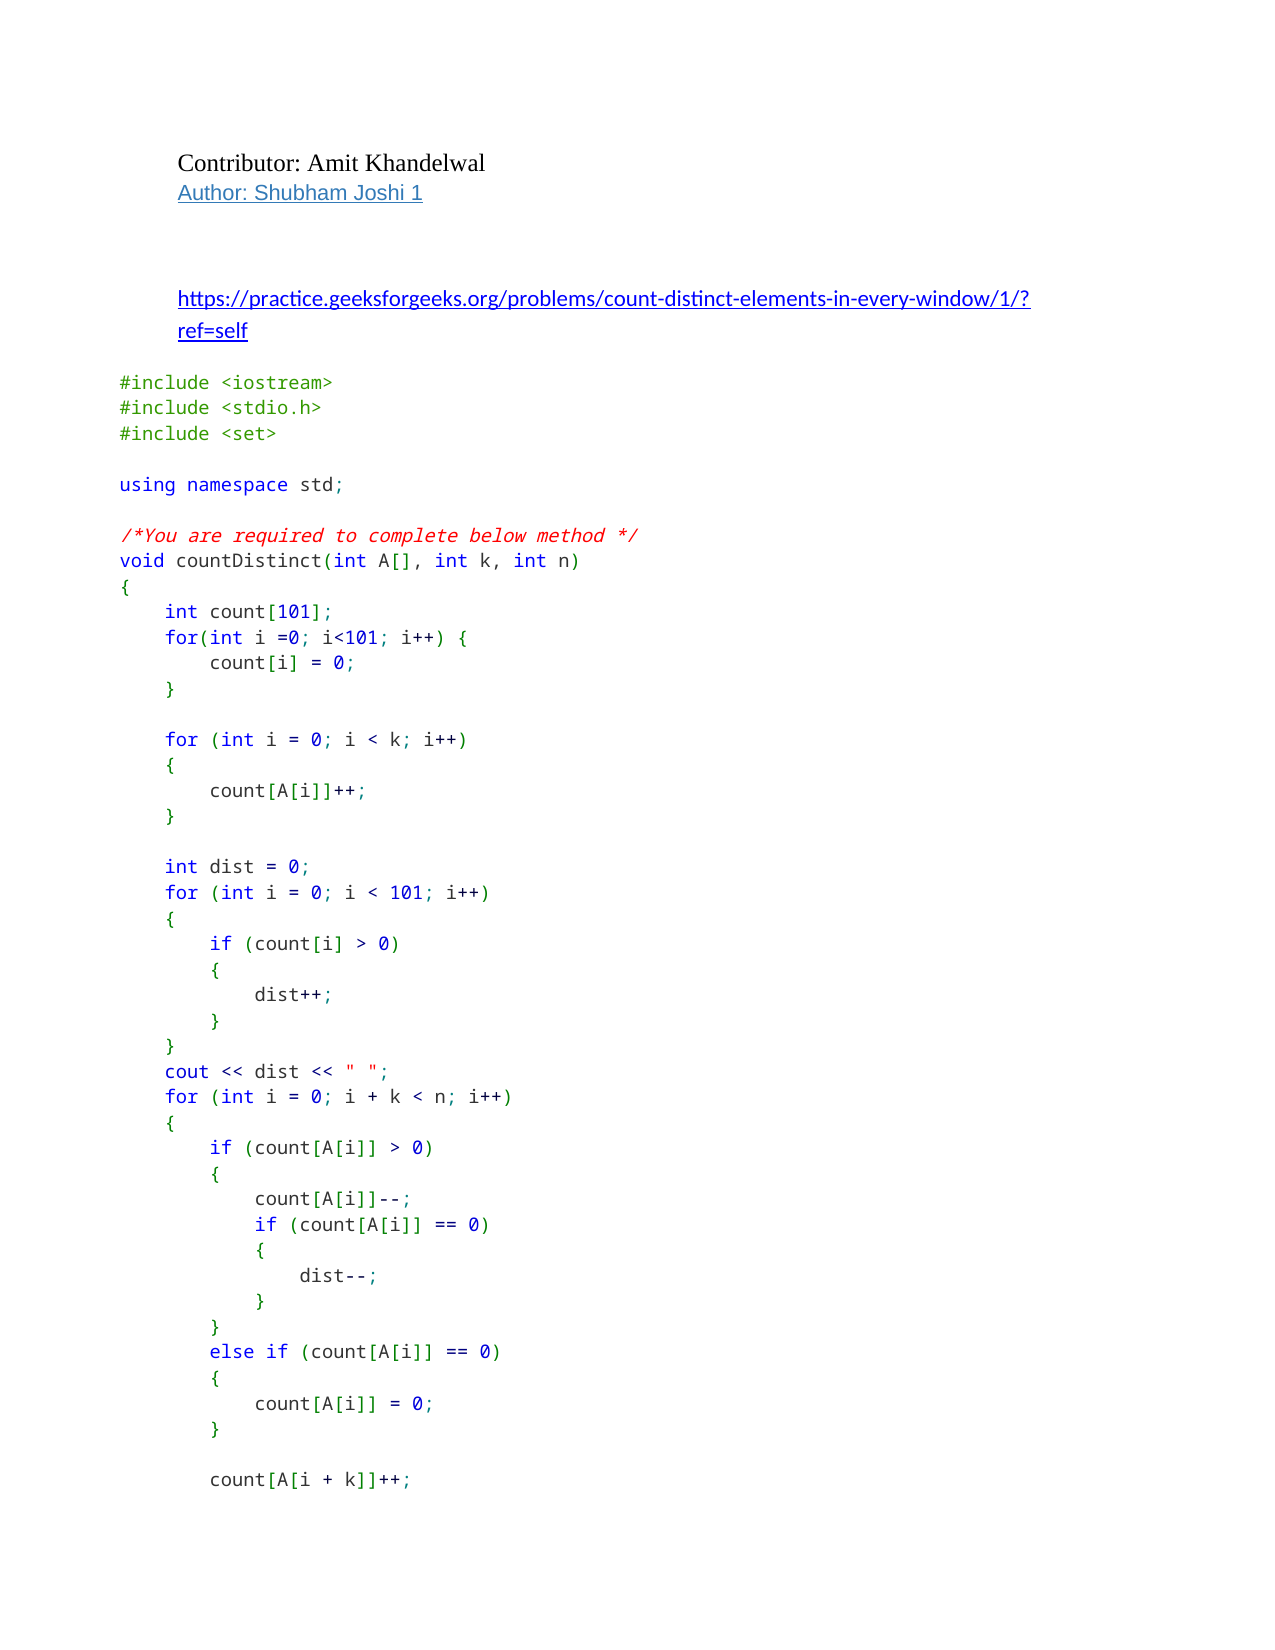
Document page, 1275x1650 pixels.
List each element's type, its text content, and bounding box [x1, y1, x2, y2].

text { [119, 573, 1098, 599]
text if (count[A[i]] == 0) [119, 1211, 1098, 1237]
text } [119, 1288, 1098, 1313]
text for (int i = 0; i < 101; i++) [119, 879, 1098, 905]
text count[A[i]]--; [119, 1186, 1098, 1211]
text } [119, 803, 1098, 828]
text } [119, 1007, 1098, 1032]
text dist--; [119, 1262, 1098, 1288]
text { [119, 956, 1098, 981]
text { [119, 1364, 1098, 1390]
text { [119, 905, 1098, 930]
text #include <iostream> [119, 369, 1098, 394]
text count[A[i]] = 0; [119, 1390, 1098, 1415]
text { [119, 752, 1098, 777]
text else if (count[A[i]] == 0) [119, 1339, 1098, 1364]
text } [119, 675, 1098, 701]
text using namespace std; [119, 471, 1098, 497]
text } [119, 1032, 1098, 1058]
text #include <stdio.h> [119, 394, 1098, 420]
text /*You are required to complete below method */ [119, 522, 1098, 548]
text Contributor: Amit Khandelwal Author: Shubham Joshi 1 [177, 148, 1098, 205]
text count[i] = 0; [119, 650, 1098, 675]
text int count[101]; [119, 599, 1098, 624]
text cout << dist << " "; [119, 1058, 1098, 1083]
text #include <set> [119, 420, 1098, 446]
text https://practice.geeksforgeeks.org/problems/count-distinct-elements-in-every-window/1/?ref=self [177, 284, 1098, 344]
text { [119, 1109, 1098, 1134]
text for (int i = 0; i + k < n; i++) [119, 1083, 1098, 1109]
text dist++; [119, 981, 1098, 1007]
text count[A[i + k]]++; [119, 1466, 1098, 1492]
text { [119, 1160, 1098, 1186]
text } [119, 1415, 1098, 1441]
text if (count[i] > 0) [119, 930, 1098, 956]
text if (count[A[i]] > 0) [119, 1134, 1098, 1160]
text { [119, 1237, 1098, 1262]
text int dist = 0; [119, 854, 1098, 879]
text for (int i = 0; i < k; i++) [119, 726, 1098, 752]
text for(int i =0; i<101; i++) { [119, 624, 1098, 650]
text void countDistinct(int A[], int k, int n) [119, 548, 1098, 573]
text } [119, 1313, 1098, 1339]
text count[A[i]]++; [119, 777, 1098, 803]
